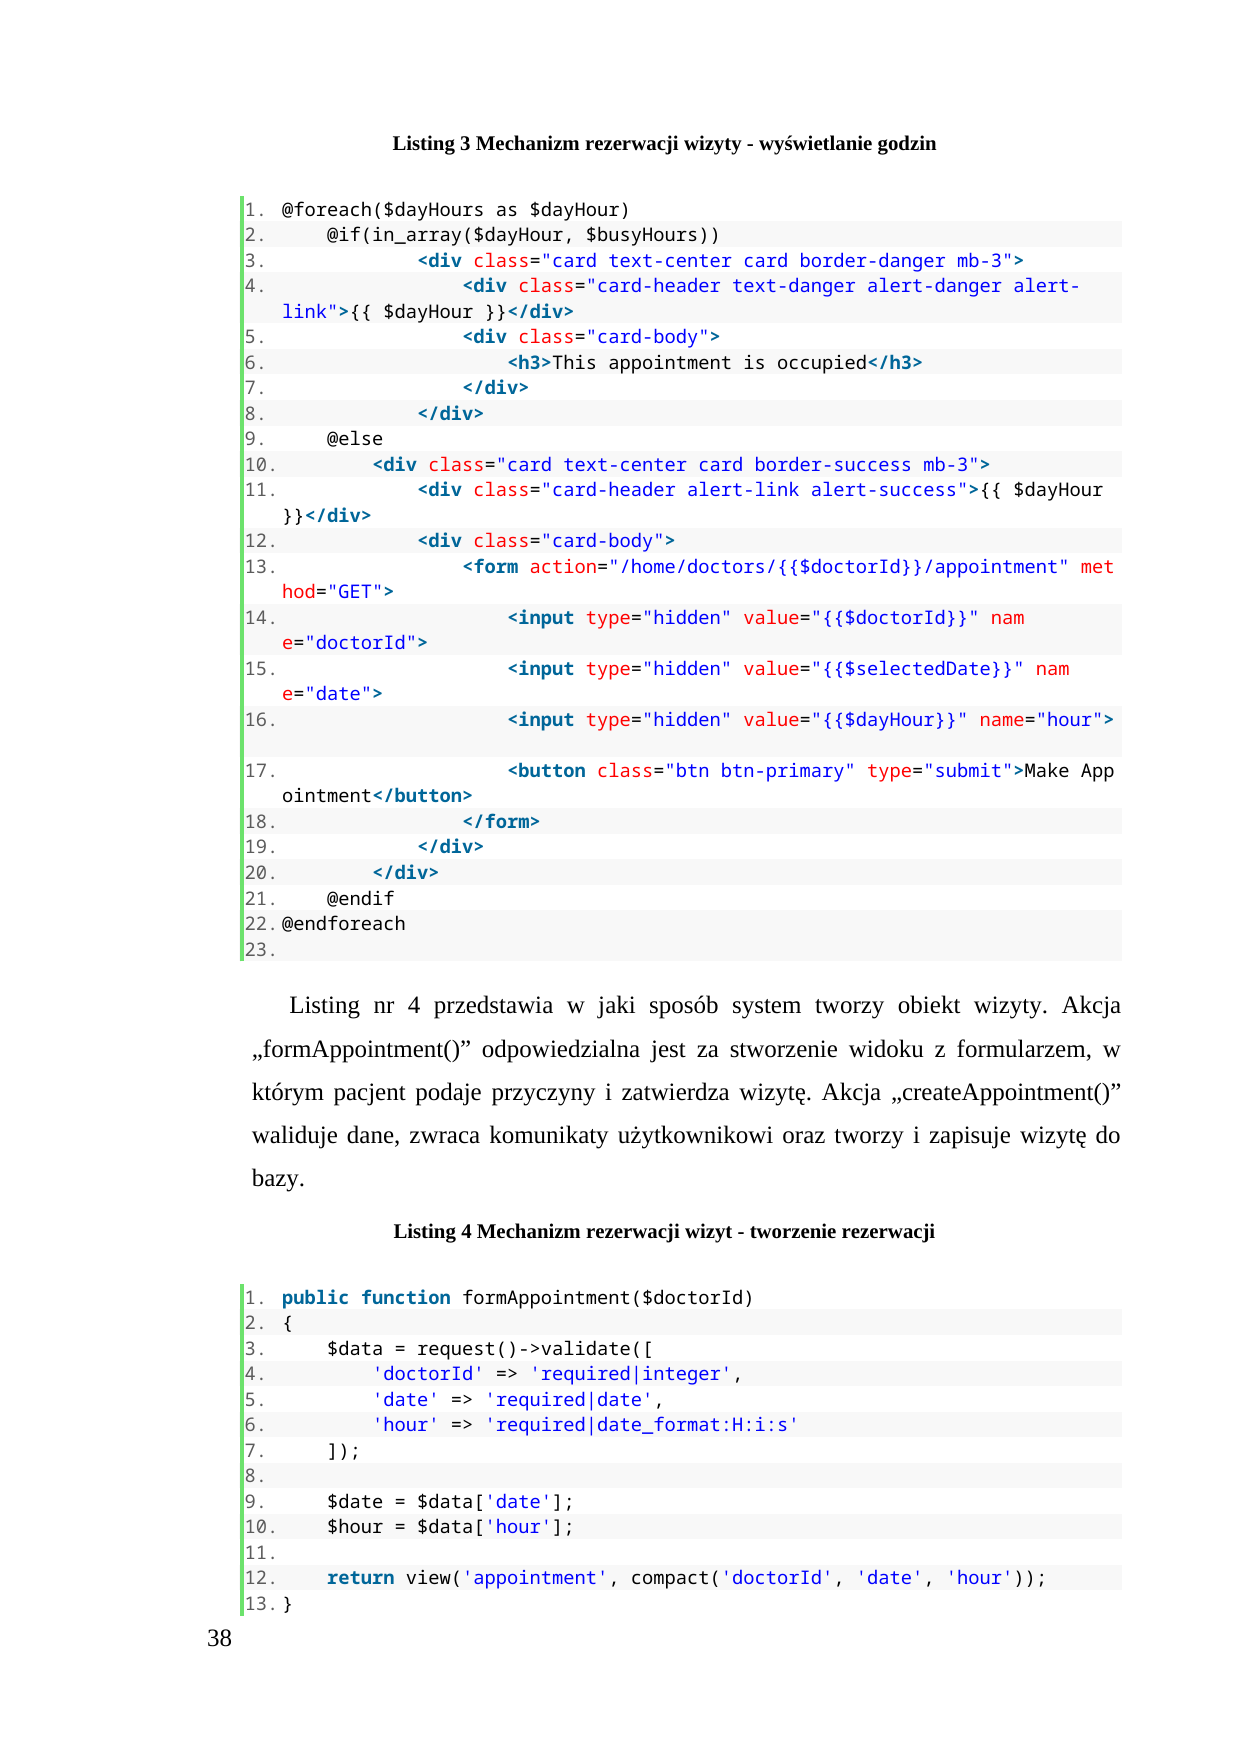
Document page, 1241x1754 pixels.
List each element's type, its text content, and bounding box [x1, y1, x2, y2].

list @foreach($dayHours as $dayHour) [244, 196, 1122, 221]
list <input type="hidden" value="{{$doctorId}}" name="doctorId"> [244, 604, 1122, 655]
text Listing nr 4 przedstawia w jaki sposób system tworzy obiekt wizyty. Akcja „formAppointment()” odpowiedzialna jest za stworzenie widoku z formularzem, w którym pacjent podaje przyczyny i zatwierdza wizytę. Akcja „createAppointment()” waliduje dane, zwraca komunikaty użytkownikowi oraz tworzy i zapisuje wizytę do bazy. [252, 991, 1122, 1192]
list </div> [244, 374, 1122, 400]
list <div class="card-body"> [244, 323, 1122, 349]
text Listing 3 Mechanizm rezerwacji wizyty - wyświetlanie godzin [207, 131, 1122, 155]
list </div> [244, 400, 1122, 426]
list public function formAppointment($doctorId) [244, 1284, 1122, 1309]
list </div> [244, 859, 1122, 885]
list <div class="card-header text-danger alert-danger alert-link">{{ $dayHour }}</div> [244, 272, 1122, 323]
list <div class="card text-center card border-success mb-3"> [244, 451, 1122, 477]
list <div class="card text-center card border-danger mb-3"> [244, 247, 1122, 272]
list @endif [244, 885, 1122, 910]
list </form> [244, 808, 1122, 834]
list @if(in_array($dayHour, $busyHours)) [244, 221, 1122, 247]
list <input type="hidden" value="{{$dayHour}}" name="hour"> [244, 706, 1122, 757]
list </div> [244, 834, 1122, 859]
list return view('appointment', compact('doctorId', 'date', 'hour')); [244, 1565, 1122, 1590]
text Listing 4 Mechanizm rezerwacji wizyt - tworzenie rezerwacji [207, 1219, 1122, 1243]
list @endforeach [244, 910, 1122, 936]
list $date = $data['date']; [244, 1488, 1122, 1514]
list 'hour' => 'required|date_format:H:i:s' [244, 1412, 1122, 1437]
list ]); [244, 1437, 1122, 1463]
list $data = request()->validate([ [244, 1335, 1122, 1361]
list <h3>This appointment is occupied</h3> [244, 349, 1122, 374]
list 'date' => 'required|date', [244, 1386, 1122, 1412]
list $hour = $data['hour']; [244, 1514, 1122, 1539]
list <div class="card-header alert-link alert-success">{{ $dayHour }}</div> [244, 477, 1122, 528]
list { [244, 1309, 1122, 1335]
list <form action="/home/doctors/{{$doctorId}}/appointment" method="GET"> [244, 553, 1122, 604]
list <div class="card-body"> [244, 528, 1122, 553]
list @else [244, 426, 1122, 451]
list <input type="hidden" value="{{$selectedDate}}" name="date"> [244, 655, 1122, 706]
list } [244, 1590, 1122, 1616]
list 'doctorId' => 'required|integer', [244, 1361, 1122, 1386]
list <button class="btn btn-primary" type="submit">Make Appointment</button> [244, 757, 1122, 808]
